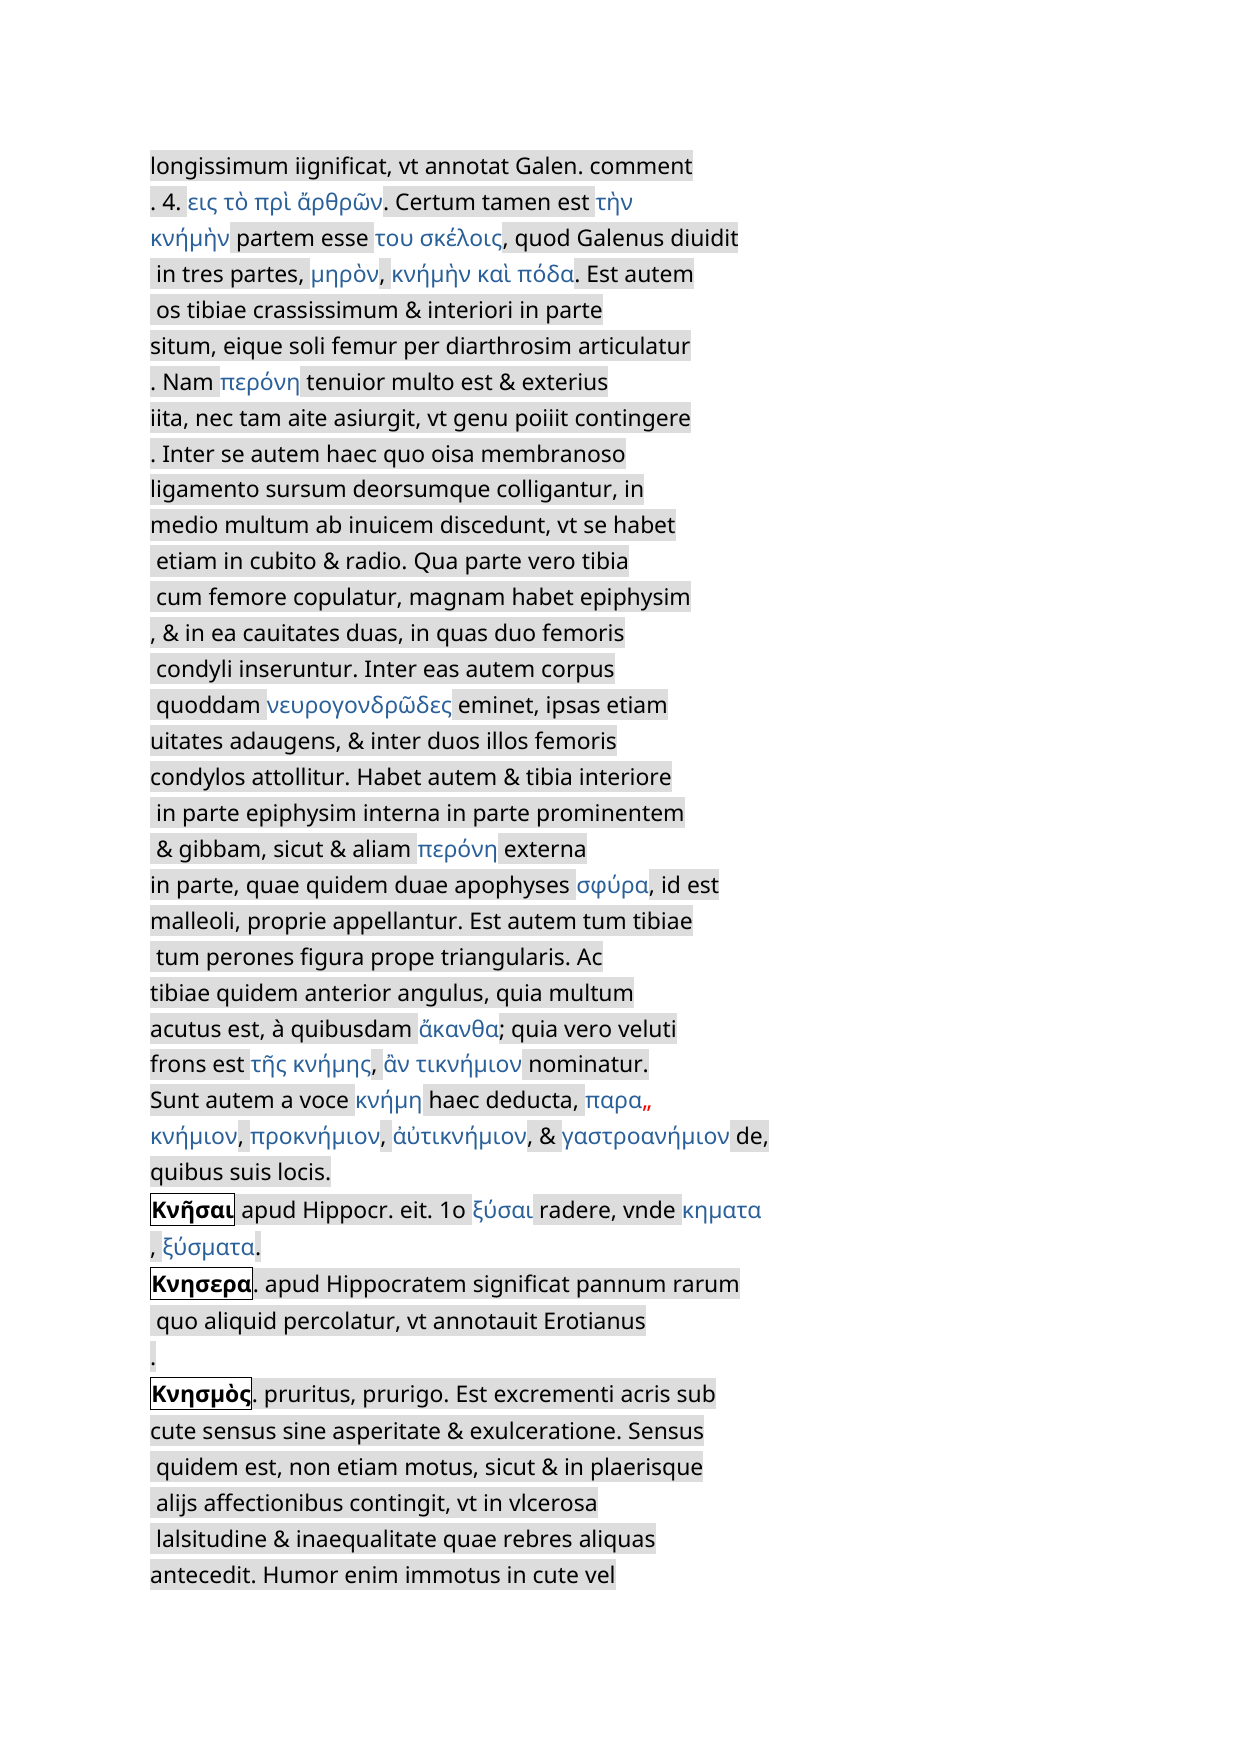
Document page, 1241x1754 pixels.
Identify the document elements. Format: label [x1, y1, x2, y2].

text [150, 150, 1090, 1590]
